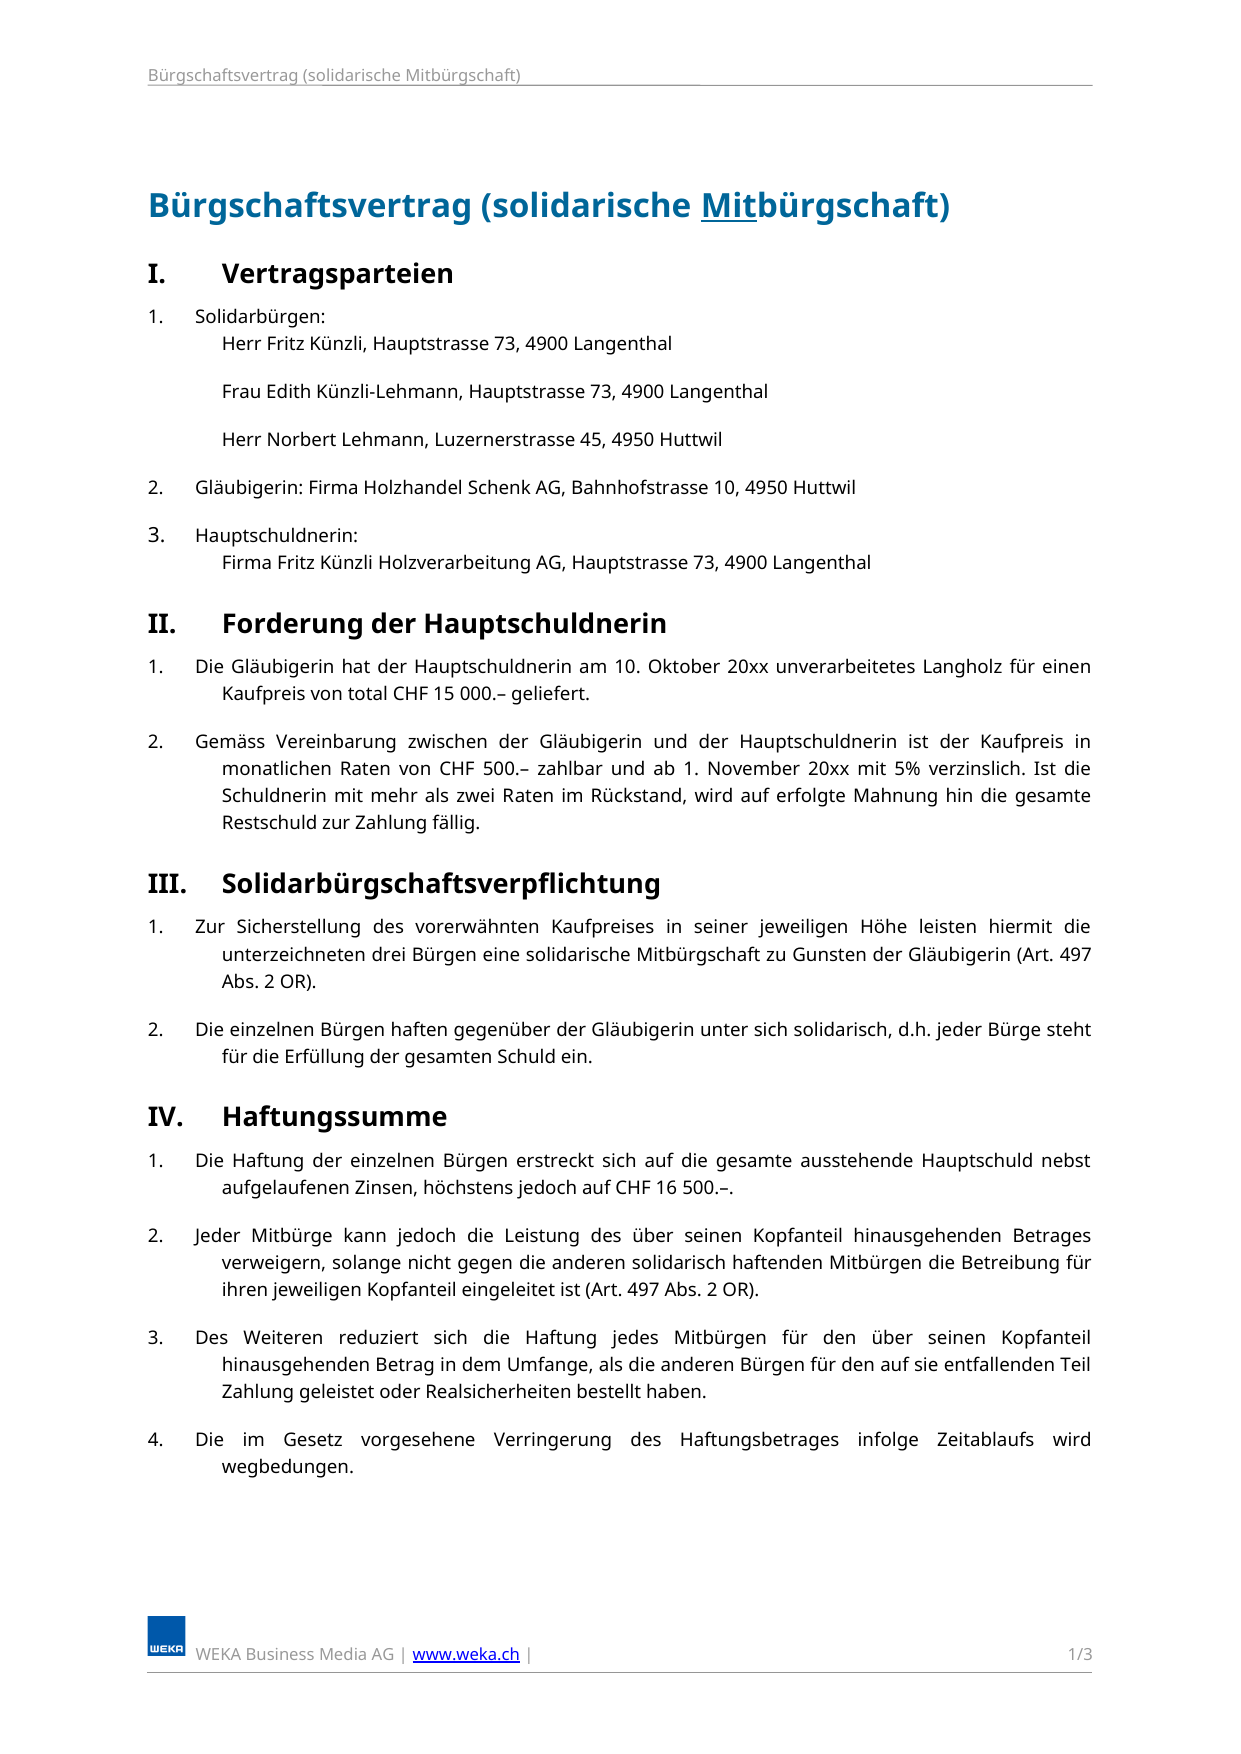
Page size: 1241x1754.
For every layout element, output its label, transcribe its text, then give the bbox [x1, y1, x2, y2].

list Die Haftung der einzelnen Bürgen erstreckt sich auf die gesamte ausstehende Hauptschuld nebst aufgelaufenen Zinsen, höchstens jedoch auf CHF 16 500.–. [148, 1146, 1092, 1200]
text Jeder Mitbürge kann jedoch die Leistung des über seinen Kopfanteil hinausgehenden Betrages verweigern, solange nicht gegen die anderen solidarisch haftenden Mitbürgen die Betreibung für ihren jeweiligen Kopfanteil eingeleitet ist (Art. 497 Abs. 2 OR). [148, 1221, 1092, 1302]
text I. Vertragsparteien [148, 258, 1092, 289]
text II. Forderung der Hauptschuldnerin [148, 608, 1092, 639]
text Die im Gesetz vorgesehene Verringerung des Haftungsbetrages infolge Zeitablaufs wird wegbedungen. [148, 1425, 1092, 1479]
text Solidarbürgen: Herr Fritz Künzli, Hauptstrasse 73, 4900 Langenthal [148, 302, 1092, 356]
list Zur Sicherstellung des vorerwähnten Kaufpreises in seiner jeweiligen Höhe leisten hiermit die unterzeichneten drei Bürgen eine solidarische Mitbürgschaft zu Gunsten der Gläubigerin (Art. 497 Abs. 2 OR). [148, 912, 1092, 993]
text III. Solidarbürgschaftsverpflichtung [148, 868, 1092, 900]
list Die Gläubigerin hat der Hauptschuldnerin am 10. Oktober 20xx unverarbeitetes Langholz für einen Kaufpreis von total CHF 15 000.– geliefert. [148, 652, 1092, 706]
text Hauptschuldnerin: Firma Fritz Künzli Holzverarbeitung AG, Hauptstrasse 73, 4900 Langenthal [148, 521, 1092, 575]
text Die einzelnen Bürgen haften gegenüber der Gläubigerin unter sich solidarisch, d.h. jeder Bürge steht für die Erfüllung der gesamten Schuld ein. [148, 1014, 1092, 1068]
list Frau Edith Künzli-Lehmann, Hauptstrasse 73, 4900 Langenthal [222, 377, 1092, 404]
text Gläubigerin: Firma Holzhandel Schenk AG, Bahnhofstrasse 10, 4950 Huttwil [148, 473, 1092, 500]
list Herr Norbert Lehmann, Luzernerstrasse 45, 4950 Huttwil [222, 425, 1092, 452]
list Gemäss Vereinbarung zwischen der Gläubigerin und der Hauptschuldnerin ist der Kaufpreis in monatlichen Raten von CHF 500.– zahlbar und ab 1. November 20xx mit 5% verzinslich. Ist die Schuldnerin mit mehr als zwei Raten im Rückstand, wird auf erfolgte Mahnung hin die gesamte Restschuld zur Zahlung fällig. [148, 727, 1092, 835]
picture [147, 1616, 186, 1656]
text Des Weiteren reduziert sich die Haftung jedes Mitbürgen für den über seinen Kopfanteil hinausgehenden Betrag in dem Umfange, als die anderen Bürgen für den auf sie entfallenden Teil Zahlung geleistet oder Realsicherheiten bestellt haben. [148, 1323, 1092, 1404]
text IV. Haftungssumme [148, 1102, 1092, 1133]
text Bürgschaftsvertrag (solidarische Mitbürgschaft) [148, 187, 1092, 225]
